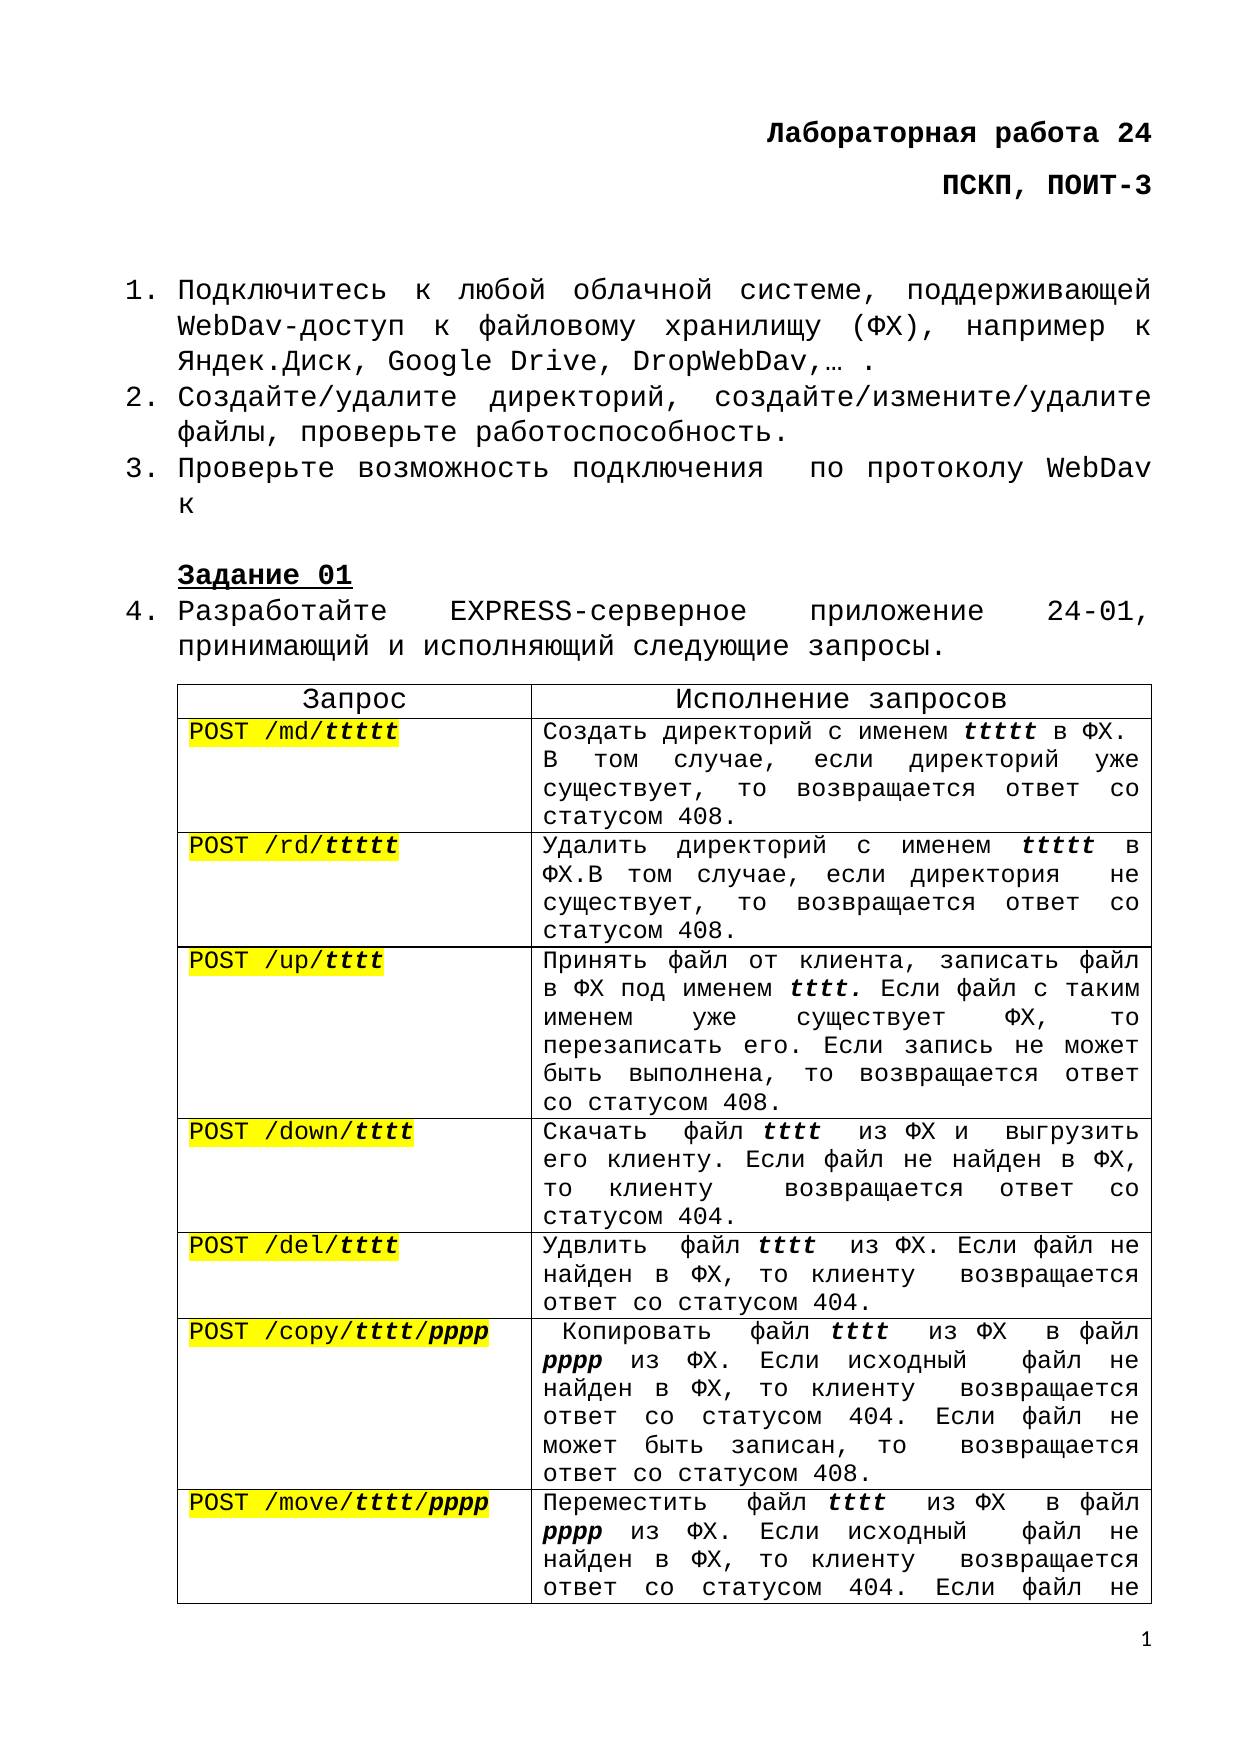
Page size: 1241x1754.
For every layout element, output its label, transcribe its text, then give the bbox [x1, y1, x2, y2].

table_cell POST /rd/ttttt [178, 833, 531, 946]
table_cell POST /up/tttt [178, 948, 531, 1117]
table_cell POST /del/tttt [178, 1233, 531, 1318]
list Подключитесь к любой облачной системе, поддерживающей WebDav-доступ к файловому хранилищу (ФХ), например к Яндек.Диск, Google Drive, DropWebDav,… . [177, 275, 1152, 379]
table_header Исполнение запросов [532, 685, 1151, 718]
table_cell Принять файл от клиента, записать файл в ФХ под именем tttt. Если файл с таким именем уже существует ФХ, то перезаписать его. Если запись не может быть выполнена, то возвращается ответ со статусом 408. [532, 948, 1151, 1117]
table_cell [532, 1490, 1151, 1603]
table_header Запрос [178, 685, 531, 718]
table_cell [178, 1490, 531, 1603]
list Задание 01 [177, 560, 1152, 593]
table_cell Копировать файл tttt из ФХ в файл pppp из ФХ. Если исходный файл не найден в ФХ, то клиенту возвращается ответ со статусом 404. Если файл не может быть записан, то возвращается ответ со статусом 408. [532, 1319, 1151, 1489]
table_cell Удвлить файл tttt из ФХ. Если файл не найден в ФХ, то клиенту возвращается ответ со статусом 404. [532, 1233, 1151, 1318]
table_cell Создать директорий с именем ttttt в ФХ. В том случае, если директорий уже существует, то возвращается ответ со статусом 408. [532, 719, 1151, 832]
text Лабораторная работа 24 [177, 118, 1152, 151]
table_cell POST /md/ttttt [178, 719, 531, 832]
text ПСКП, ПОИТ-3 [177, 170, 1152, 203]
list Проверьте возможность подключения по протоколу WebDav к [177, 453, 1152, 522]
table_cell Удалить директорий с именем ttttt в ФХ.В том случае, если директория не существует, то возвращается ответ со статусом 408. [532, 833, 1151, 946]
list Создайте/удалите директорий, создайте/измените/удалите файлы, проверьте работоспособность. [177, 382, 1152, 451]
table_cell POST /copy/tttt/pppp [178, 1319, 531, 1489]
table_cell Скачать файл tttt из ФХ и выгрузить его клиенту. Если файл не найден в ФХ, то клиенту возвращается ответ со статусом 404. [532, 1119, 1151, 1232]
table_cell POST /down/tttt [178, 1119, 531, 1232]
list Разработайте EXPRESS-серверное приложение 24-01, принимающий и исполняющий следующие запросы. [177, 596, 1152, 664]
